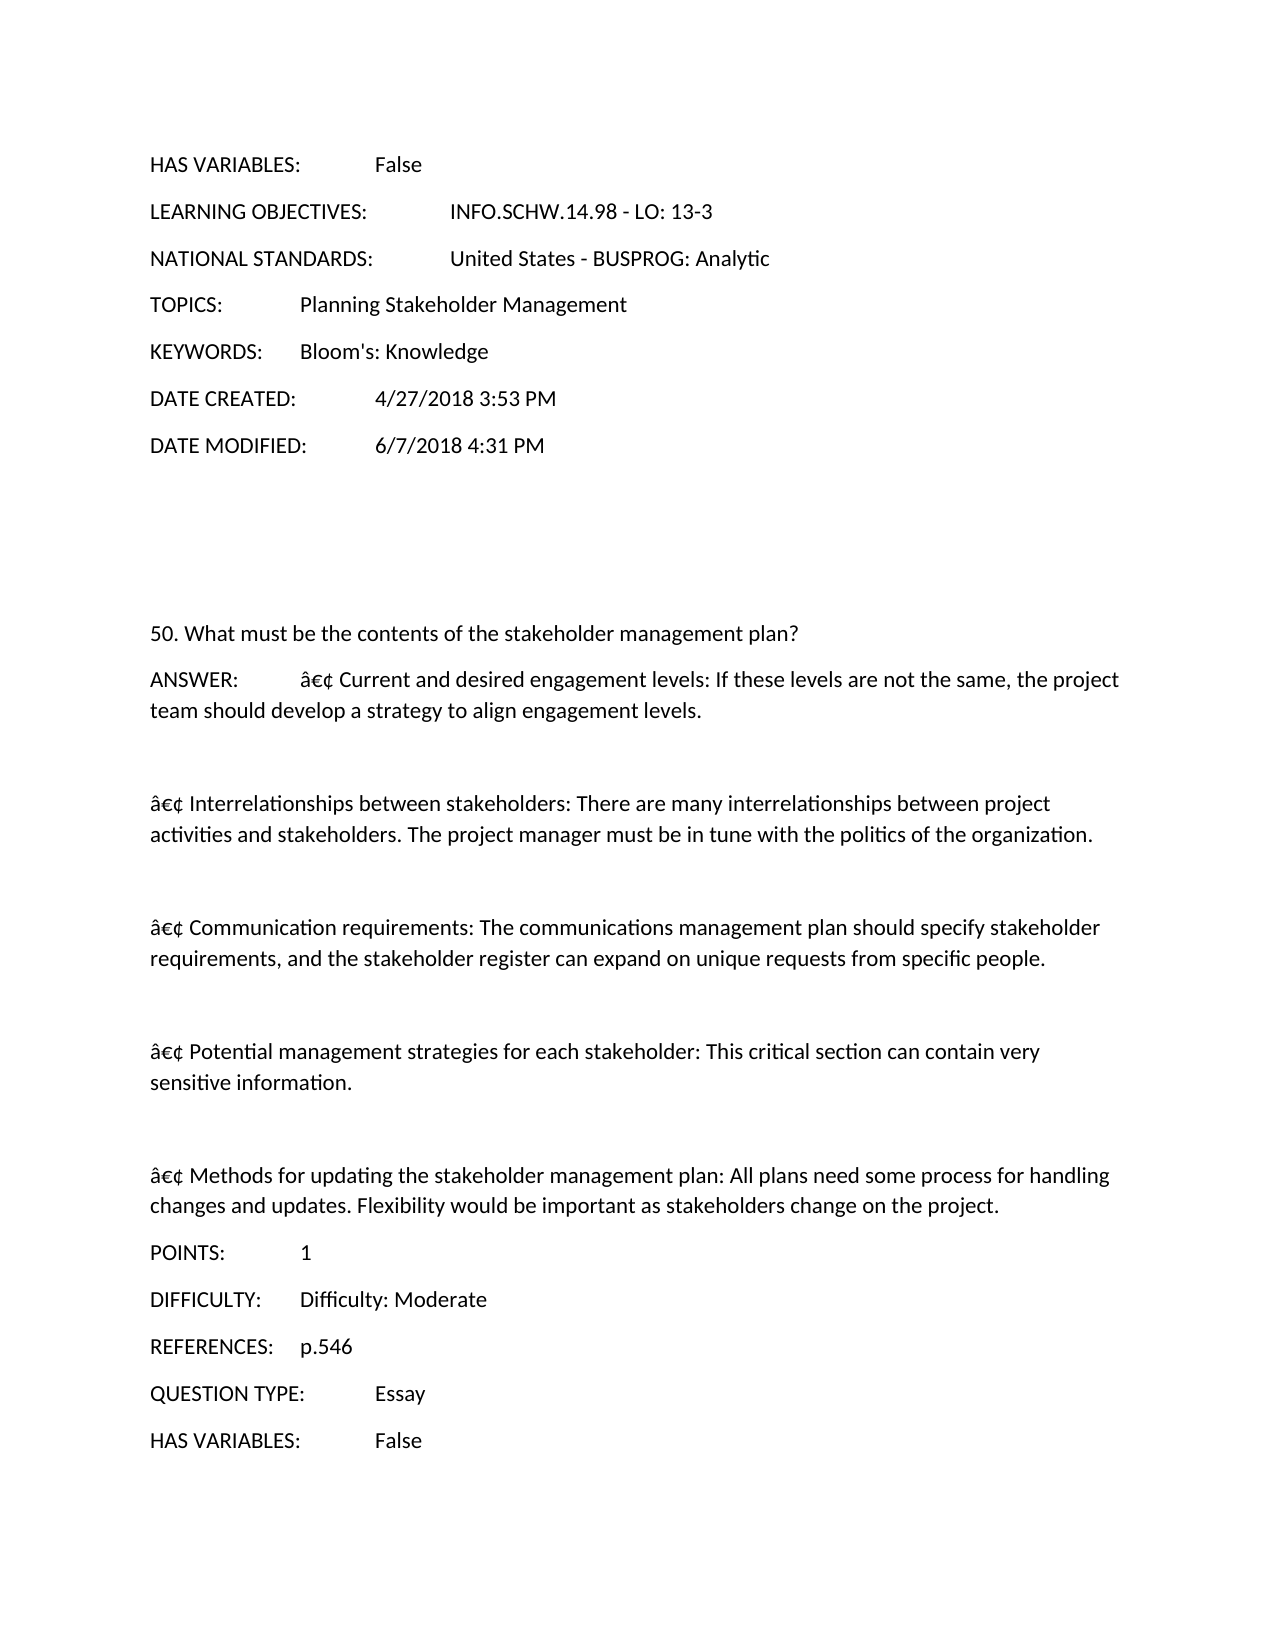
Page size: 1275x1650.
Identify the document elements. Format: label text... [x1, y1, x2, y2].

text â€¢ Methods for updating the stakeholder management plan: All plans need some process for handling changes and updates. Flexibility would be important as stakeholders change on the project. [150, 1161, 1125, 1220]
text KEYWORDS: Bloom's: Knowledge [150, 337, 1125, 366]
text HAS VARIABLES: False [150, 1426, 1125, 1454]
text ANSWER: â€¢ Current and desired engagement levels: If these levels are not the same, the project team should develop a strategy to align engagement levels. [150, 666, 1125, 724]
text REFERENCES: p.546 [150, 1332, 1125, 1360]
text DIFFICULTY: Difficulty: Moderate [150, 1285, 1125, 1313]
text QUESTION TYPE: Essay [150, 1379, 1125, 1407]
text TOPICS: Planning Stakeholder Management [150, 291, 1125, 319]
text HAS VARIABLES: False [150, 150, 1125, 178]
text DATE CREATED: 4/27/2018 3:53 PM [150, 384, 1125, 412]
text LEARNING OBJECTIVES: INFO.SCHW.14.98 - LO: 13-3 [150, 197, 1125, 225]
text â€¢ Potential management strategies for each stakeholder: This critical section can contain very sensitive information. [150, 1037, 1125, 1096]
text â€¢ Communication requirements: The communications management plan should specify stakeholder requirements, and the stakeholder register can expand on unique requests from specific people. [150, 913, 1125, 972]
text DATE MODIFIED: 6/7/2018 4:31 PM [150, 431, 1125, 459]
text POINTS: 1 [150, 1238, 1125, 1267]
text 50. What must be the contents of the stakeholder management plan? [150, 619, 1125, 647]
text NATIONAL STANDARDS: United States - BUSPROG: Analytic [150, 244, 1125, 272]
text â€¢ Interrelationships between stakeholders: There are many interrelationships between project activities and stakeholders. The project manager must be in tune with the politics of the organization. [150, 789, 1125, 848]
